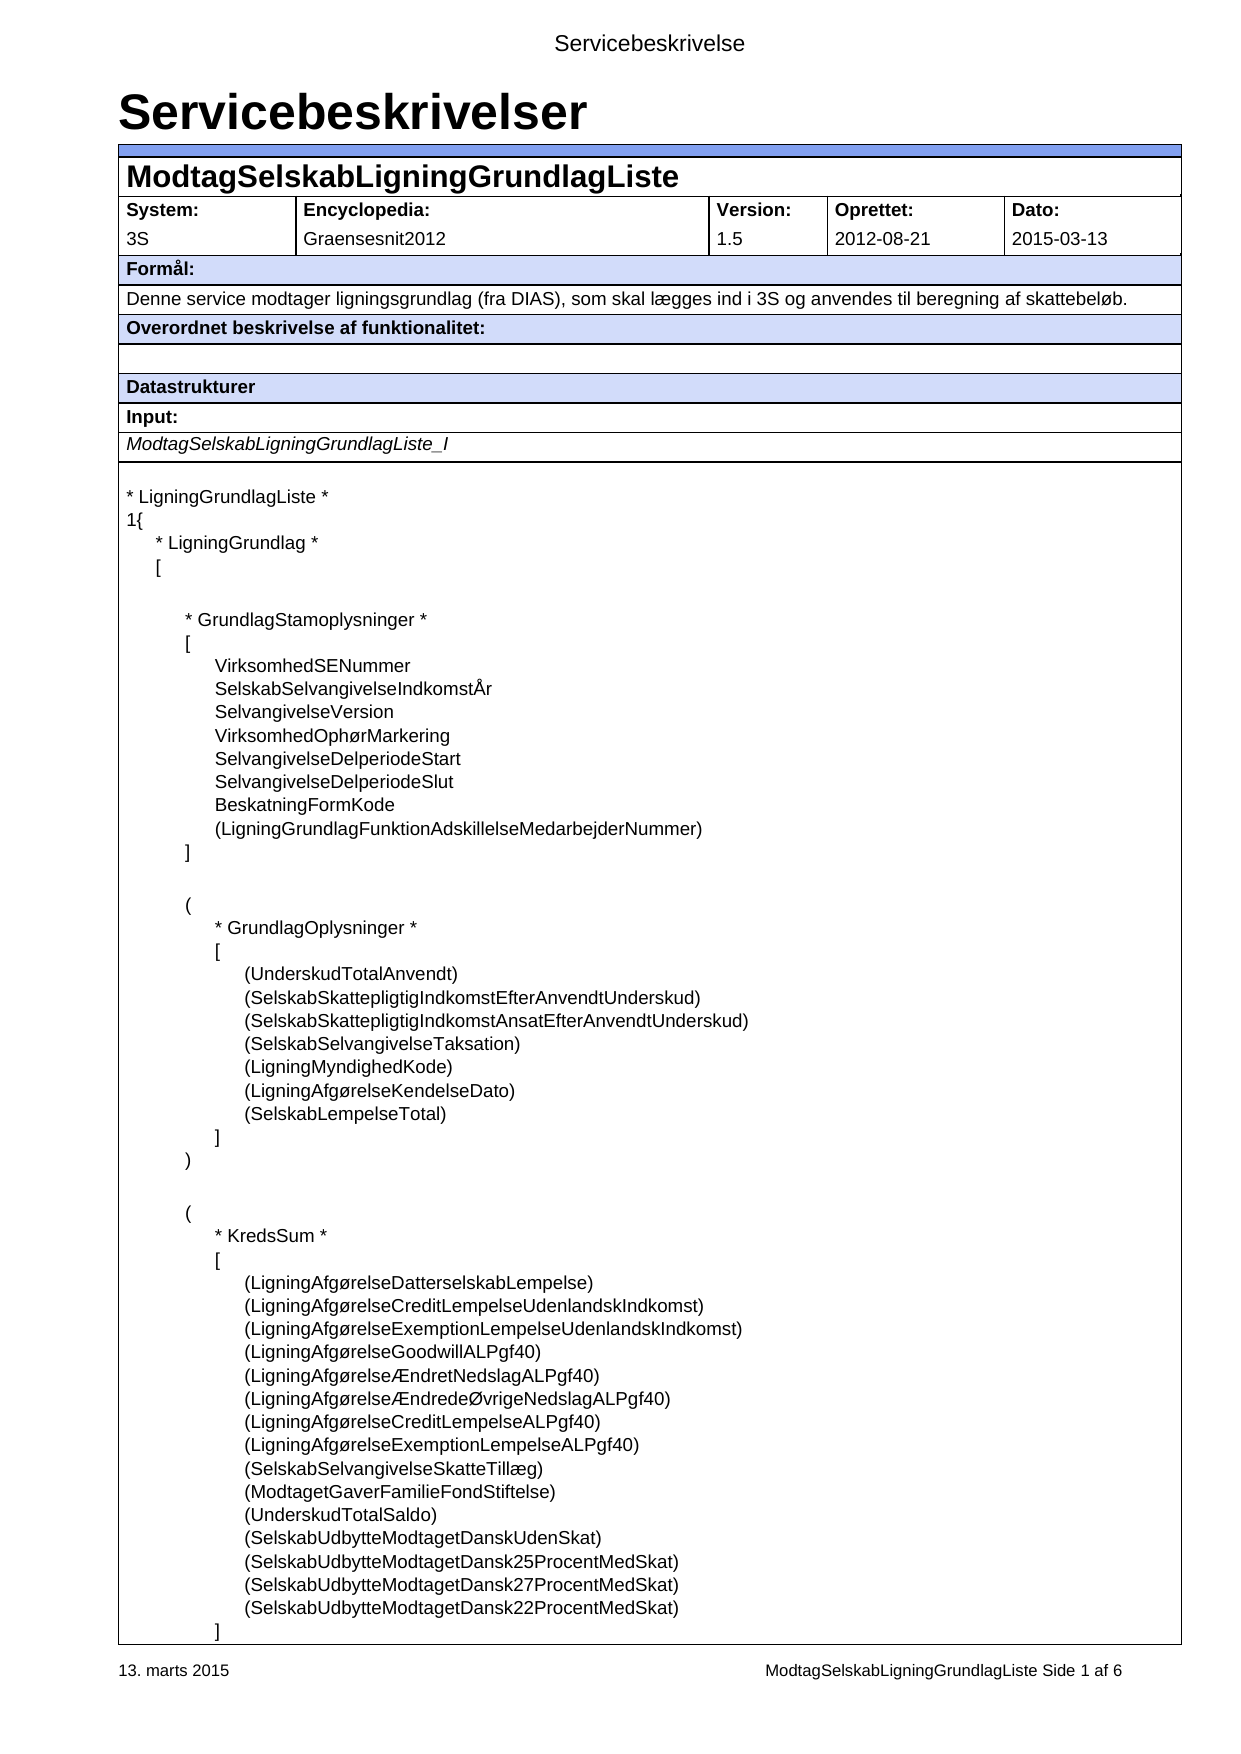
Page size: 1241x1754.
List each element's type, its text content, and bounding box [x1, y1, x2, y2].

table_cell ModtagSelskabLigningGrundlagListe [119, 158, 1181, 196]
table_cell Oprettet: [828, 197, 1004, 225]
table_cell 1.5 [710, 225, 827, 254]
table_cell Version: [710, 197, 827, 225]
text Servicebeskrivelser [118, 82, 1181, 140]
table_cell Graensesnit2012 [297, 225, 708, 254]
table_cell System: [119, 197, 295, 225]
table_cell Dato: [1005, 197, 1181, 225]
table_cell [119, 463, 1181, 1644]
table_cell 3S [119, 225, 295, 254]
table_cell ModtagSelskabLigningGrundlagListe_I [119, 433, 1181, 461]
table_cell Denne service modtager ligningsgrundlag (fra DIAS), som skal lægges ind i 3S og anvendes til beregning af skattebeløb. [119, 286, 1181, 313]
table_cell Datastrukturer [119, 374, 1181, 402]
table_cell 2012-08-21 [828, 225, 1004, 254]
table_cell [119, 345, 1181, 372]
table_cell Input: [119, 404, 1181, 431]
table_cell Formål: [119, 256, 1181, 284]
table_cell Overordnet beskrivelse af funktionalitet: [119, 315, 1181, 343]
table_cell 2015-03-13 [1005, 225, 1181, 254]
table_cell Encyclopedia: [297, 197, 708, 225]
table_header [119, 145, 1181, 156]
